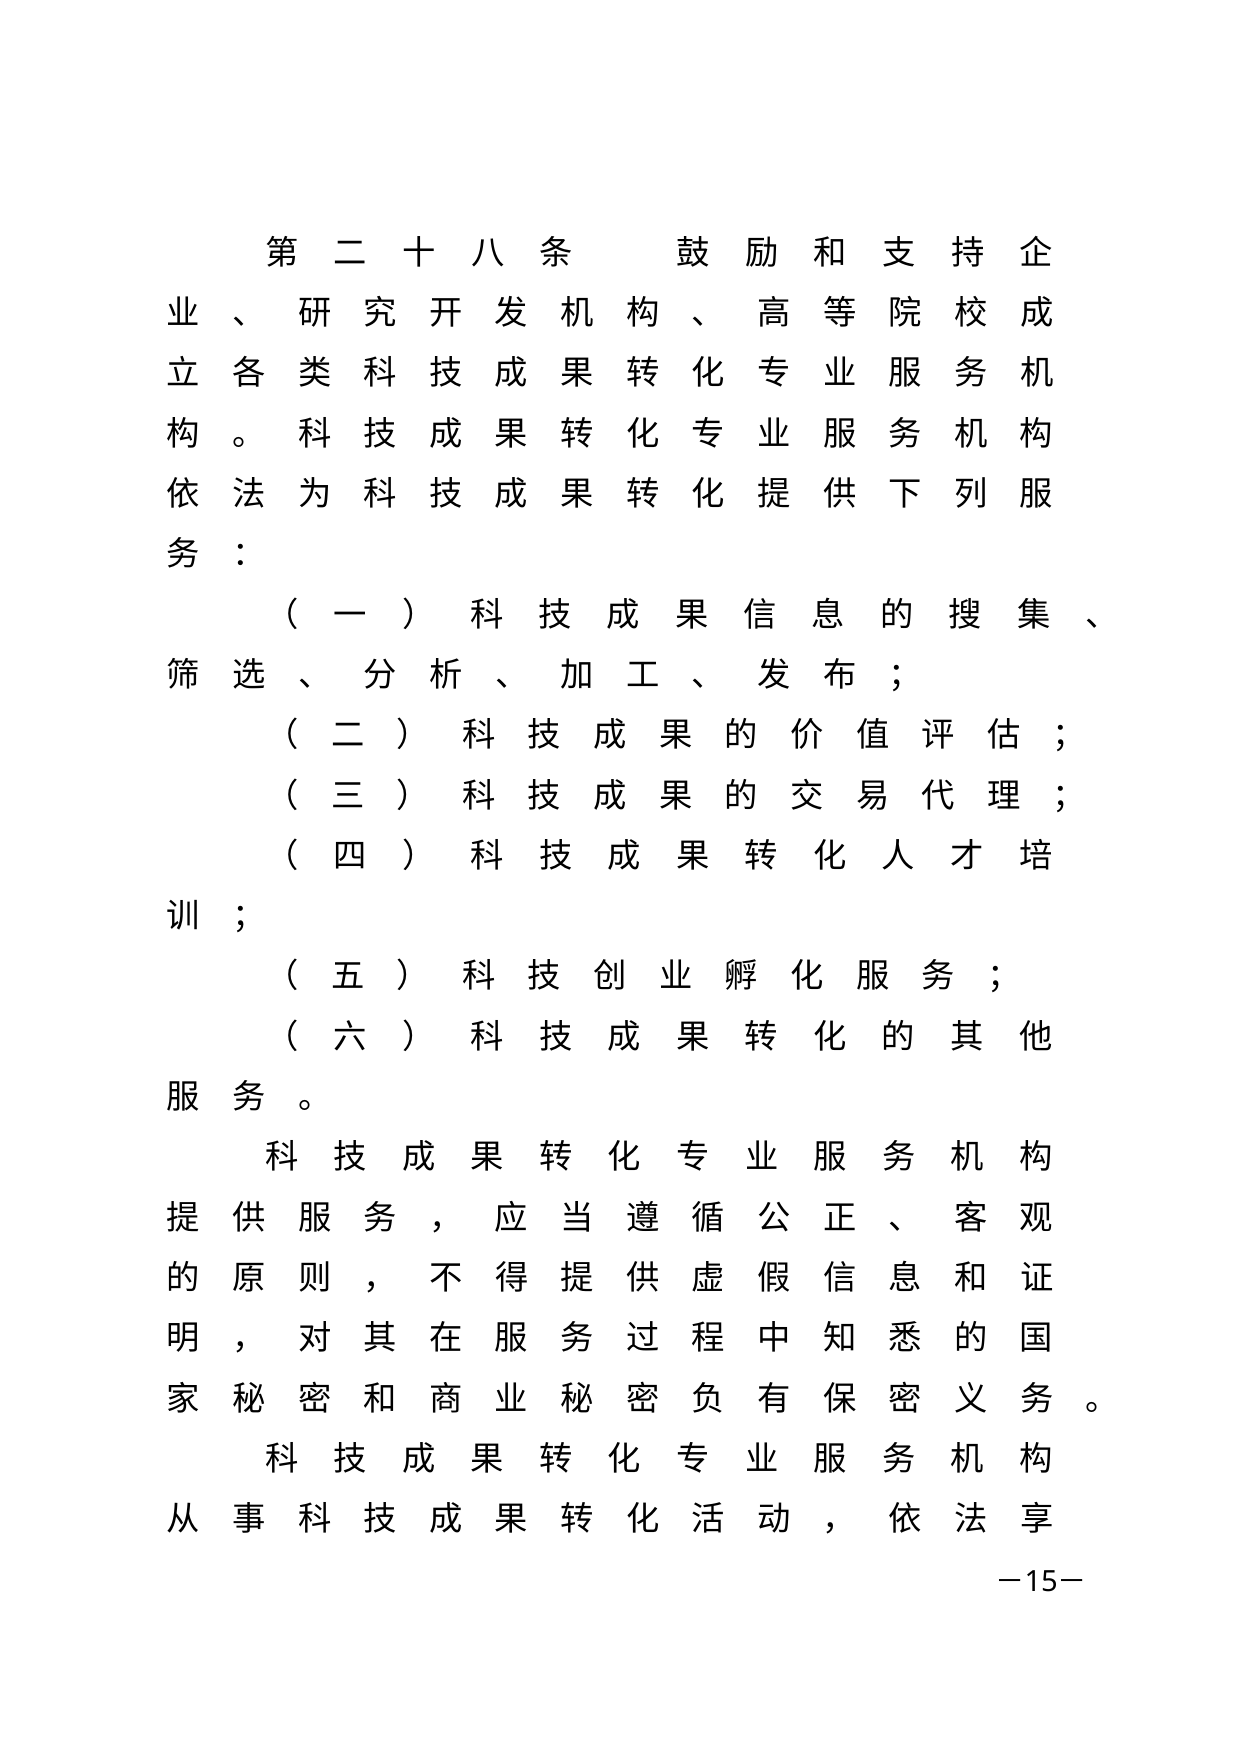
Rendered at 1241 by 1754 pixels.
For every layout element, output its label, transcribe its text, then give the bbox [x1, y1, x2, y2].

text （六）科技成果转化的其他服务。 [167, 1003, 1085, 1124]
text （三）科技成果的交易代理； [167, 762, 1085, 823]
text （五）科技创业孵化服务； [167, 943, 1085, 1003]
text （一）科技成果信息的搜集、筛选、分析、加工、发布； [167, 581, 1085, 702]
text （四）科技成果转化人才培训； [167, 823, 1085, 943]
text 第二十八条 鼓励和支持企业、研究开发机构、高等院校成立各类科技成果转化专业服务机构。科技成果转化专业服务机构依法为科技成果转化提供下列服务： [167, 219, 1085, 581]
text （二）科技成果的价值评估； [167, 702, 1085, 762]
text 科技成果转化专业服务机构从事科技成果转化活动，依法享受有关优惠政策。 [167, 1426, 1085, 1546]
text 科技成果转化专业服务机构提供服务，应当遵循公正、客观的原则，不得提供虚假信息和证明，对其在服务过程中知悉的国家秘密和商业秘密负有保密义务。 [167, 1124, 1085, 1426]
